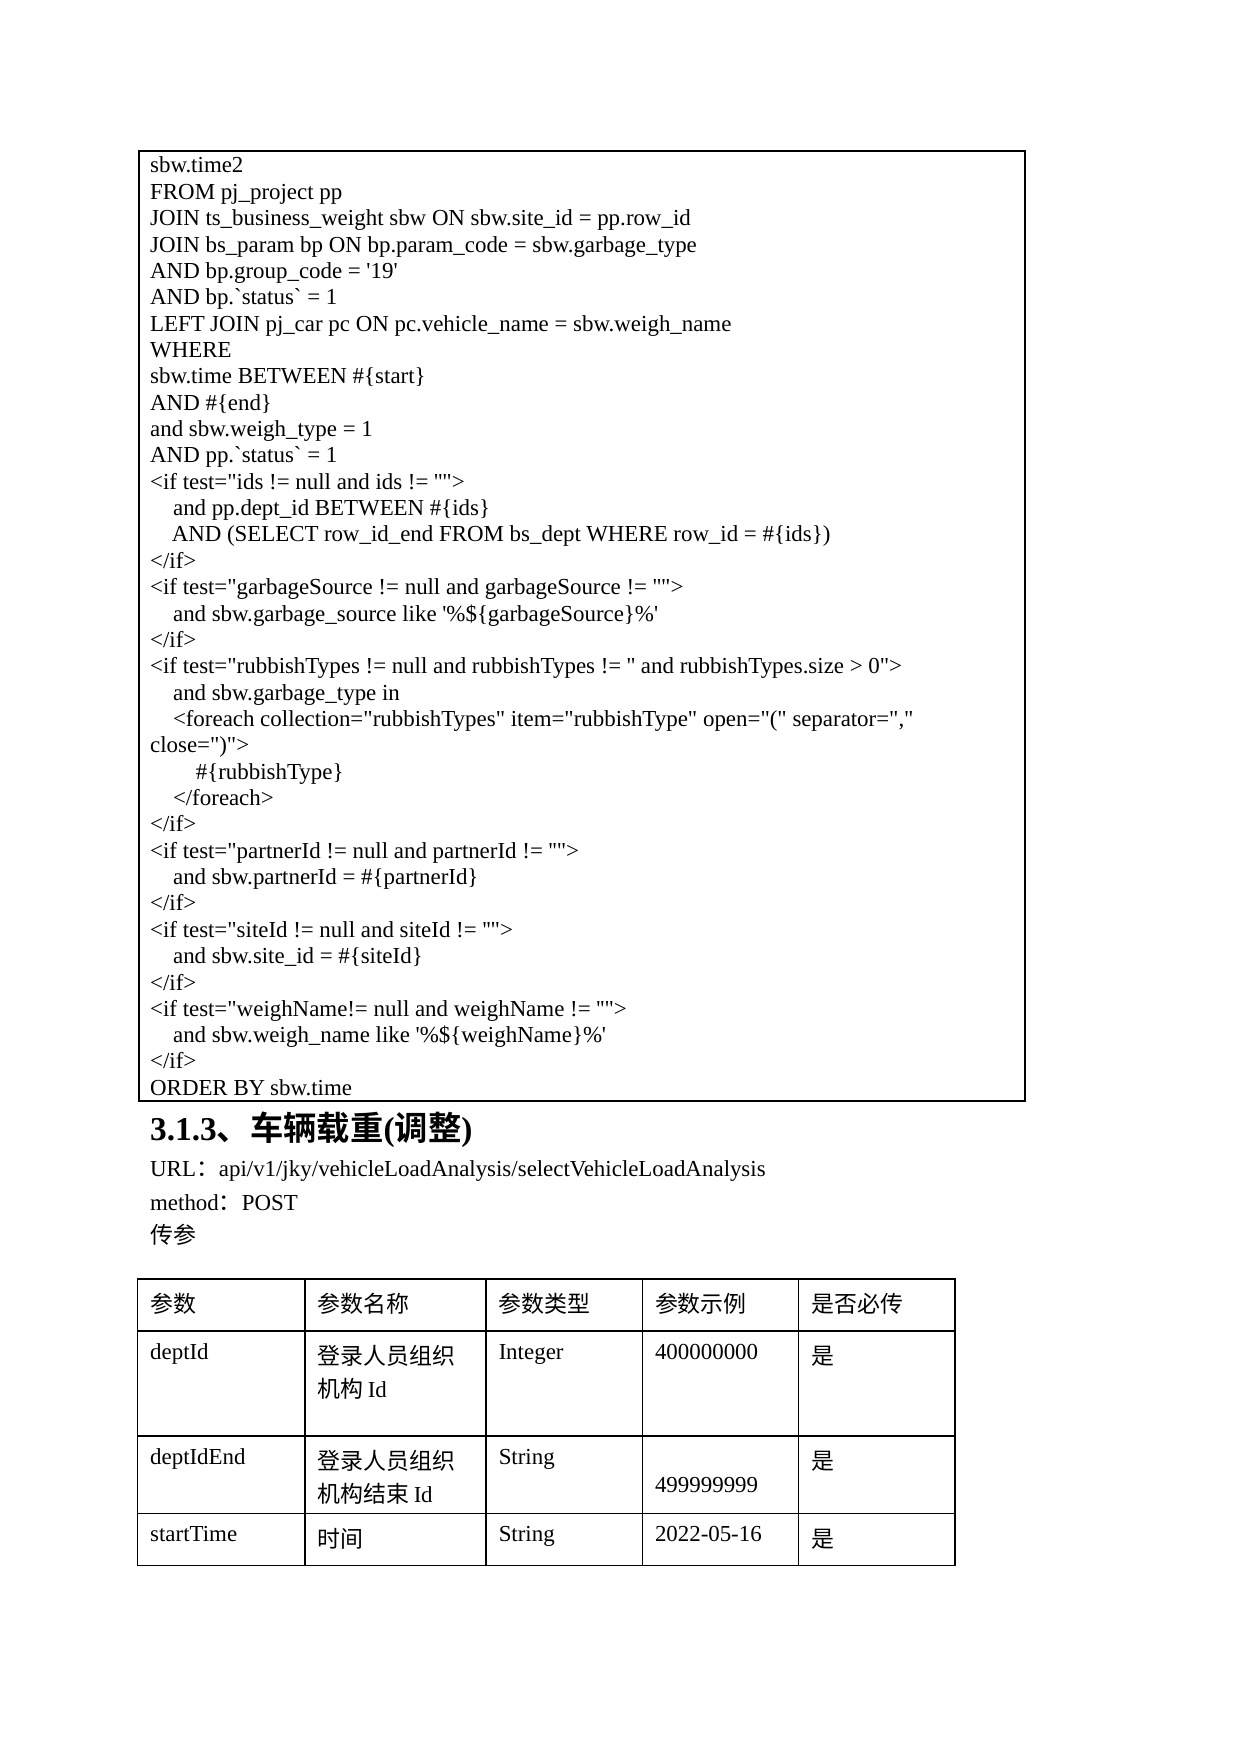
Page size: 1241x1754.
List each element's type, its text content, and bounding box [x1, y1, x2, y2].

table_header 参数 [138, 1280, 304, 1330]
table_cell 是 [799, 1332, 954, 1435]
table_cell 是 [799, 1437, 954, 1513]
text URL：api/v1/jky/vehicleLoadAnalysis/selectVehicleLoadAnalysis [150, 1150, 1090, 1183]
table_cell 2022-05-16 [643, 1514, 798, 1565]
text 传参 [150, 1217, 1090, 1250]
table_cell 499999999 [643, 1437, 798, 1513]
table_cell String [487, 1437, 642, 1513]
table_cell 登录人员组织机构结束Id [306, 1437, 485, 1513]
table_cell String [487, 1514, 642, 1565]
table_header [140, 152, 1024, 1100]
table_header 参数类型 [487, 1280, 642, 1330]
text method：POST [150, 1183, 1090, 1217]
table_header 参数示例 [643, 1280, 798, 1330]
table_cell deptIdEnd [138, 1437, 304, 1513]
table_cell startTime [138, 1514, 304, 1565]
table_cell 登录人员组织机构Id [306, 1332, 485, 1435]
table_header 参数名称 [306, 1280, 485, 1330]
table_cell deptId [138, 1332, 304, 1435]
table_cell Integer [487, 1332, 642, 1435]
table_cell 时间 [306, 1514, 485, 1565]
table_cell 400000000 [643, 1332, 798, 1435]
table_cell 是 [799, 1514, 954, 1565]
table_header 是否必传 [799, 1280, 954, 1330]
